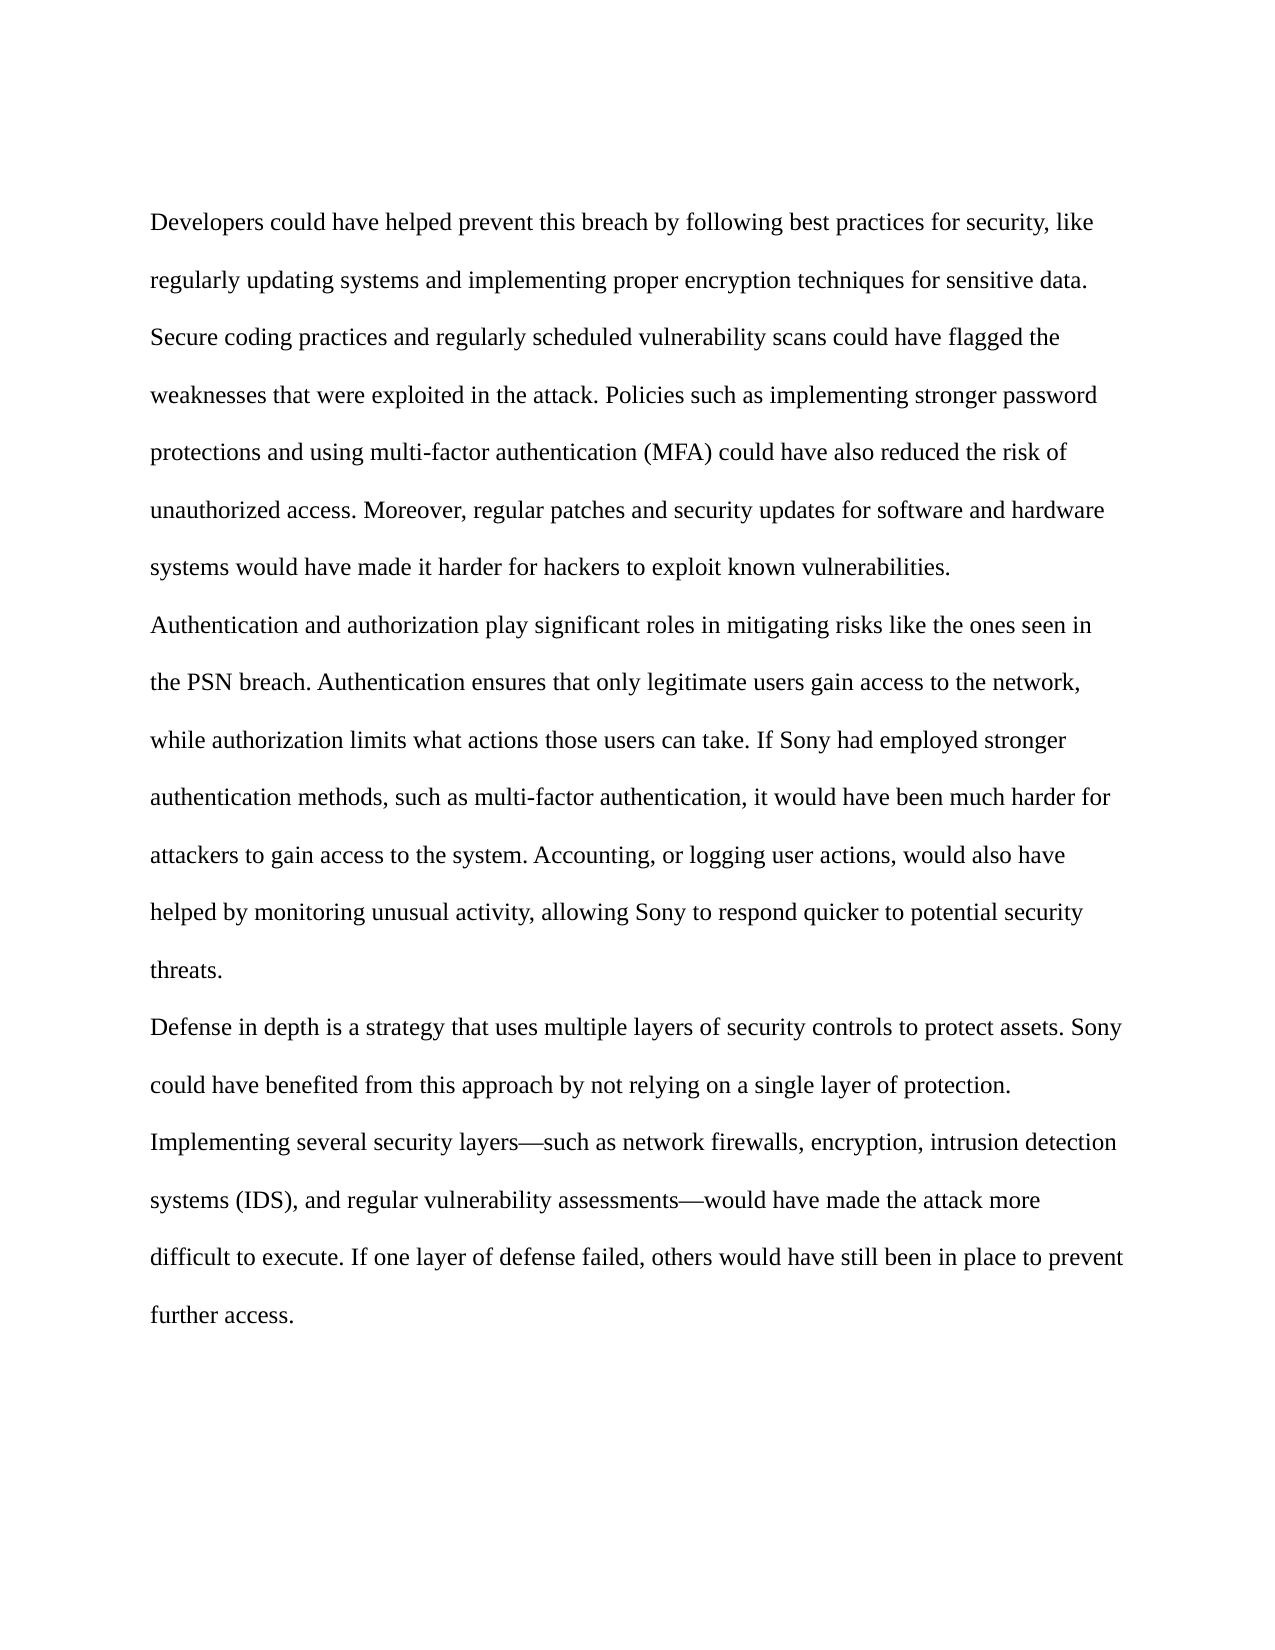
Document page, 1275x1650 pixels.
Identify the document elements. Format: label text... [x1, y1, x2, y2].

text Developers could have helped prevent this breach by following best practices for security, like regularly updating systems and implementing proper encryption techniques for sensitive data. Secure coding practices and regularly scheduled vulnerability scans could have flagged the weaknesses that were exploited in the attack. Policies such as implementing stronger password protections and using multi-factor authentication (MFA) could have also reduced the risk of unauthorized access. Moreover, regular patches and security updates for software and hardware systems would have made it harder for hackers to exploit known vulnerabilities. Authentication and authorization play significant roles in mitigating risks like the ones seen in the PSN breach. Authentication ensures that only legitimate users gain access to the network, while authorization limits what actions those users can take. If Sony had employed stronger authentication methods, such as multi-factor authentication, it would have been much harder for attackers to gain access to the system. Accounting, or logging user actions, would also have helped by monitoring unusual activity, allowing Sony to respond quicker to potential security threats. Defense in depth is a strategy that uses multiple layers of security controls to protect assets. Sony could have benefited from this approach by not relying on a single layer of protection. Implementing several security layers—such as network firewalls, encryption, intrusion detection systems (IDS), and regular vulnerability assessments—would have made the attack more difficult to execute. If one layer of defense failed, others would have still been in place to prevent further access. [150, 150, 1125, 1329]
